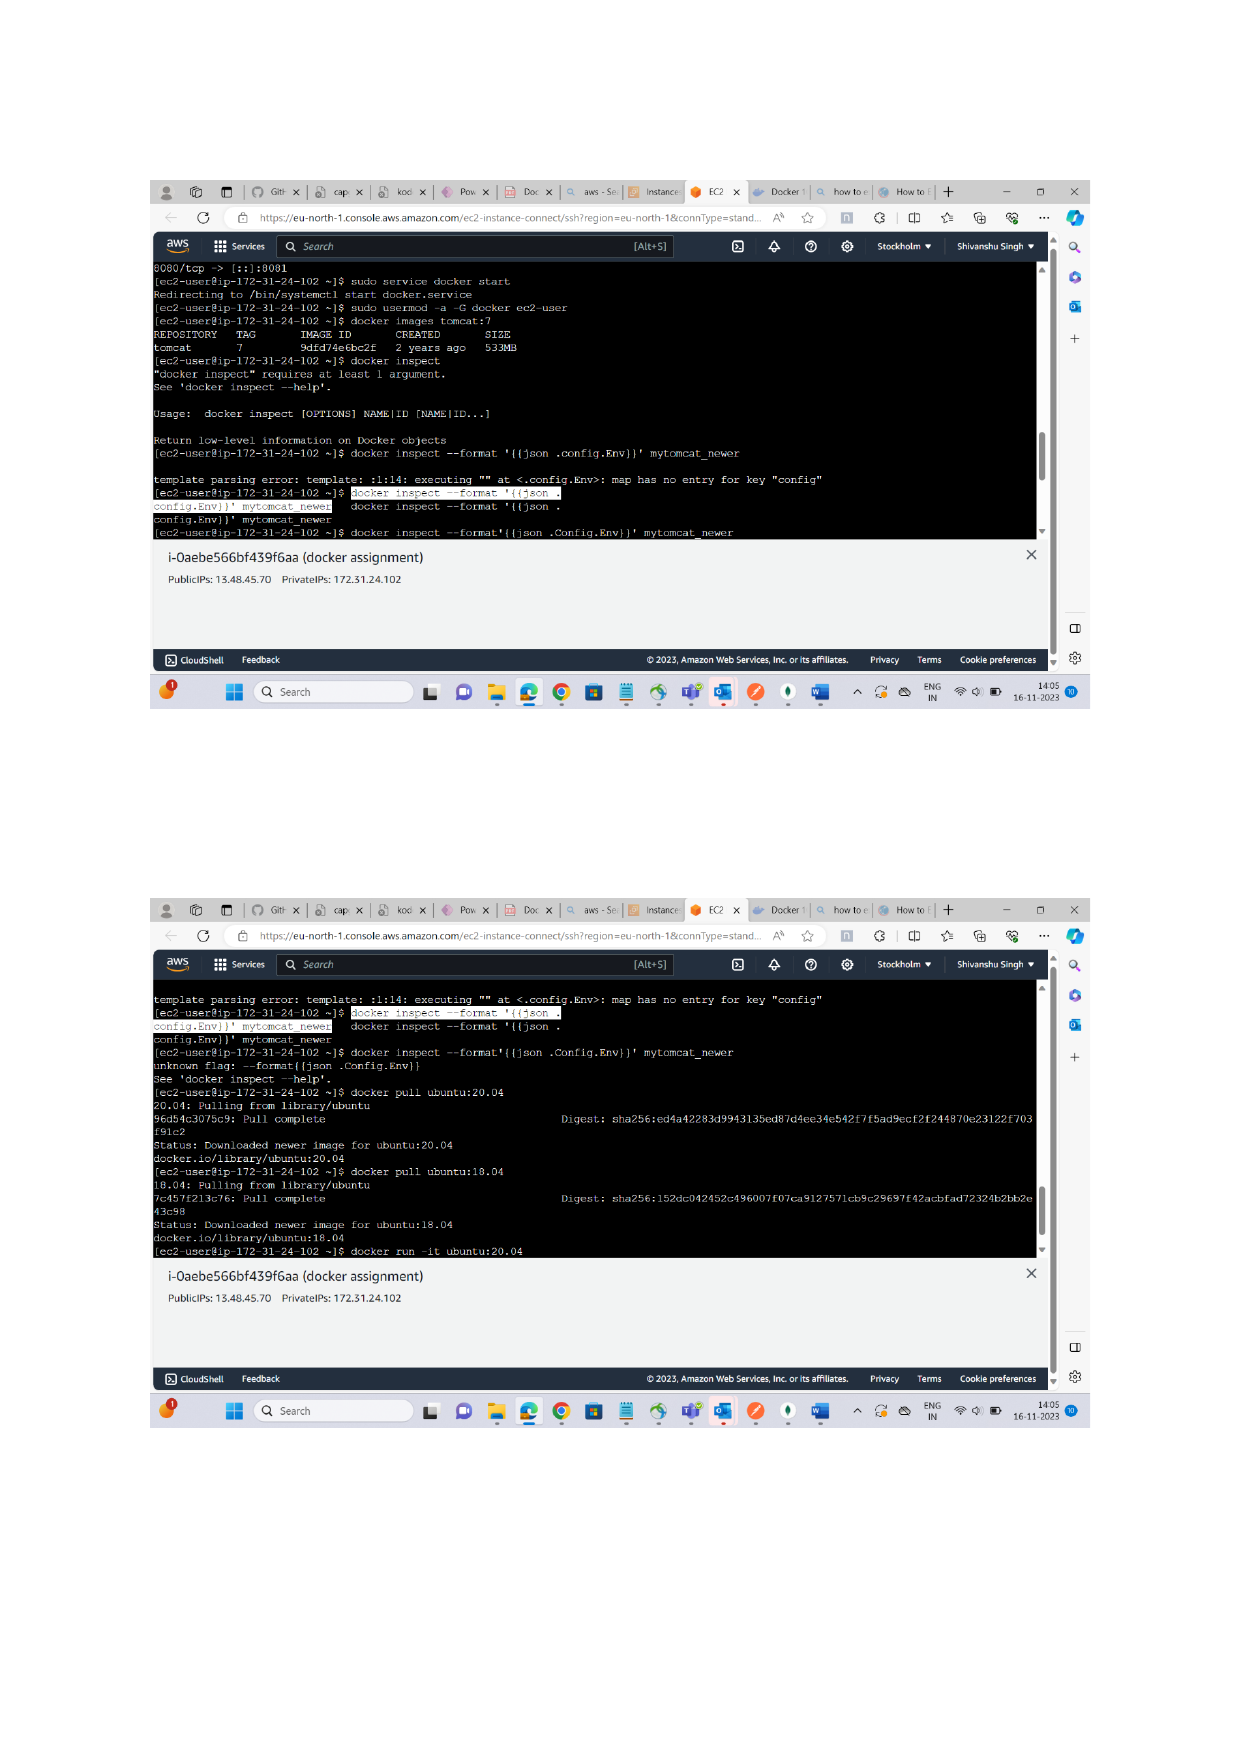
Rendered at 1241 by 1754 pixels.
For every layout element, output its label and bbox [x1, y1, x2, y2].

picture [150, 898, 1091, 1428]
picture [150, 180, 1091, 709]
